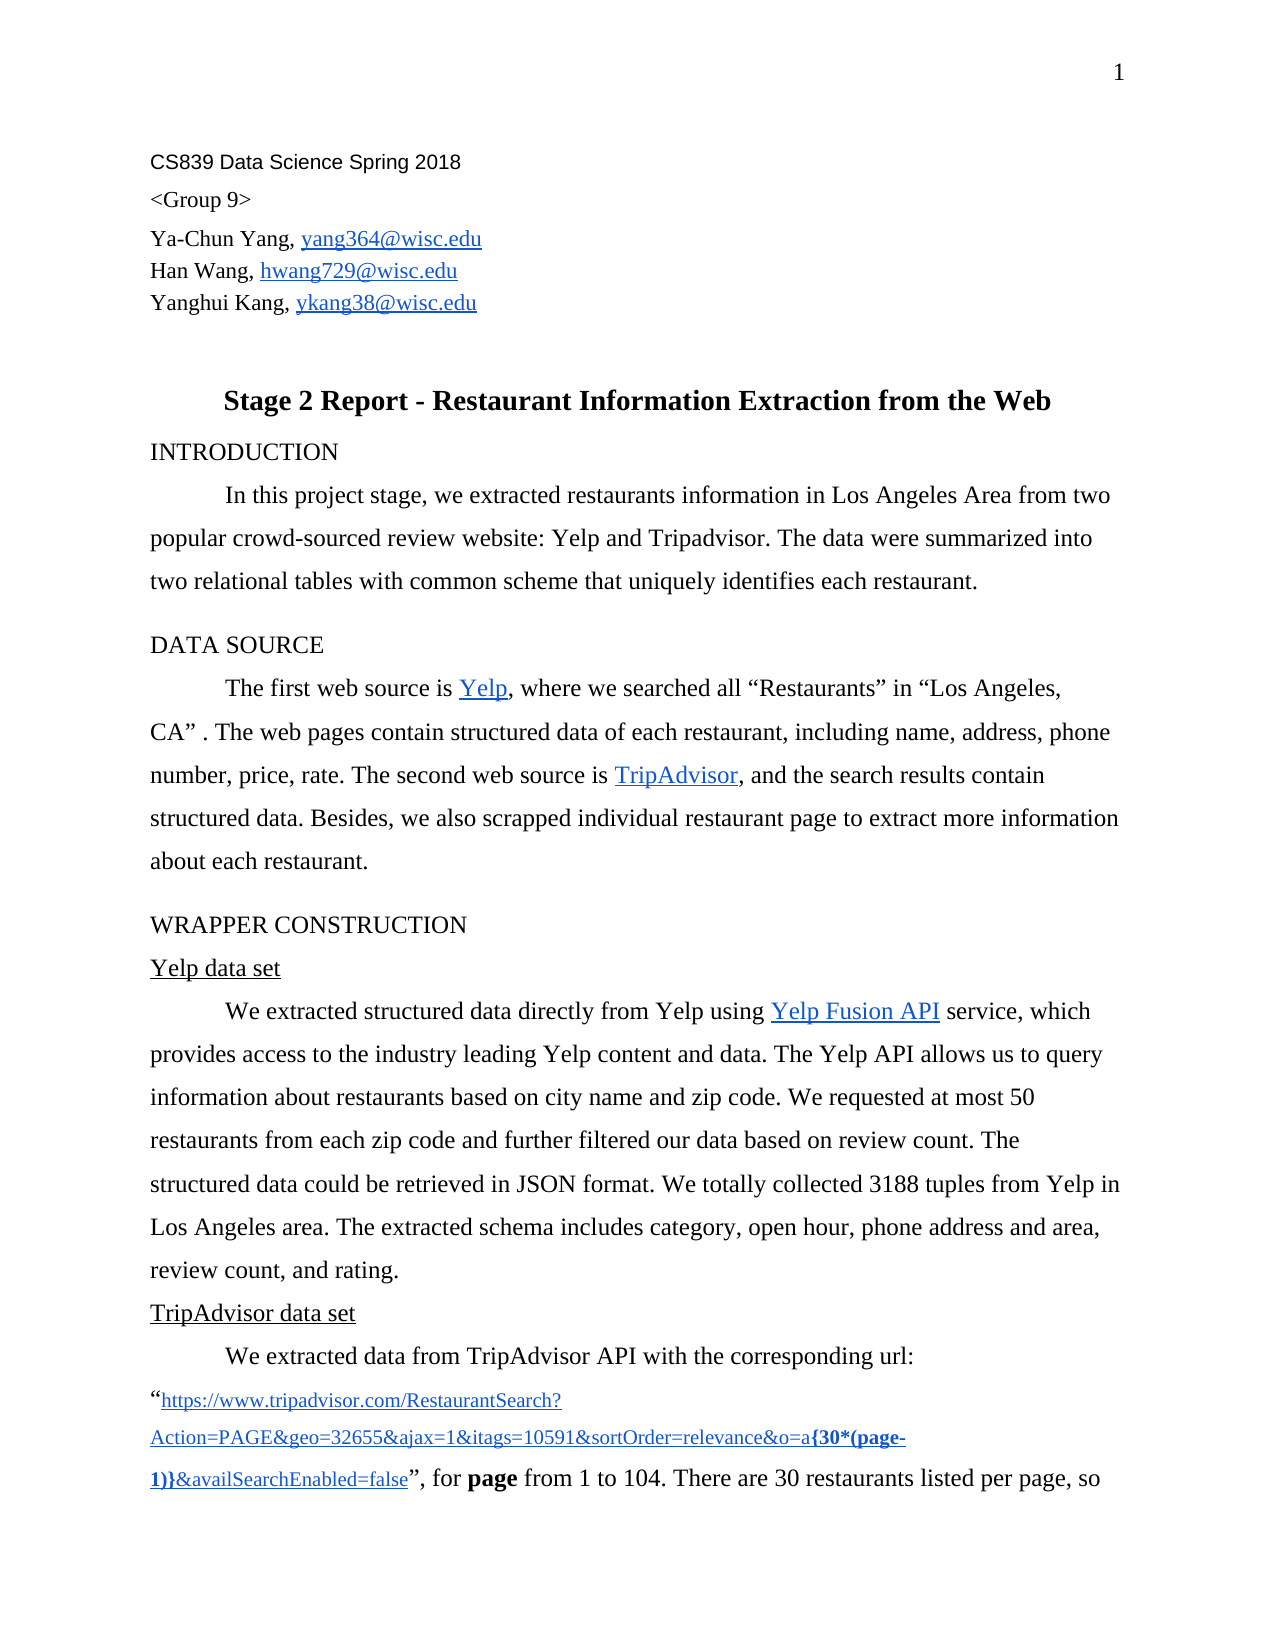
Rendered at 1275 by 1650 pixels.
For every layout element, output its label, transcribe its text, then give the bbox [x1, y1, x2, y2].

text Han Wang, hwang729@wisc.edu [150, 257, 1125, 283]
text Ya-Chun Yang, yang364@wisc.edu [150, 225, 1125, 252]
subtitle DATA SOURCE [150, 630, 1125, 659]
subtitle INTRODUCTION [150, 437, 1125, 466]
text CS839 Data Science Spring 2018 [150, 150, 1125, 174]
text Yelp data set [150, 953, 1125, 982]
text The first web source is Yelp, where we searched all “Restaurants” in “Los Angeles, CA” . The web pages contain structured data of each restaurant, including name, address, phone number, price, rate. The second web source is TripAdvisor, and the search results contain structured data. Besides, we also scrapped individual restaurant page to extract more information about each restaurant. [150, 673, 1125, 875]
text TripAdvisor data set [150, 1298, 1125, 1327]
title Stage 2 Report - Restaurant Information Extraction from the Web [150, 383, 1125, 416]
text We extracted structured data directly from Yelp using Yelp Fusion API service, which provides access to the industry leading Yelp content and data. The Yelp API allows us to query information about restaurants based on city name and zip code. We requested at most 50 restaurants from each zip code and further filtered our data based on review count. The structured data could be retrieved in JSON format. We totally collected 3188 tuples from Yelp in Los Angeles area. The extracted schema includes category, open hour, phone address and area, review count, and rating. [150, 996, 1125, 1284]
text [150, 1341, 1125, 1492]
text <Group 9> [150, 186, 1125, 212]
text In this project stage, we extracted restaurants information in Los Angeles Area from two popular crowd-sourced review website: Yelp and Tripadvisor. The data were summarized into two relational tables with common scheme that uniquely identifies each restaurant. [150, 480, 1125, 595]
text Yanghui Kang, ykang38@wisc.edu [150, 288, 1125, 315]
subtitle WRAPPER CONSTRUCTION [150, 910, 1125, 939]
